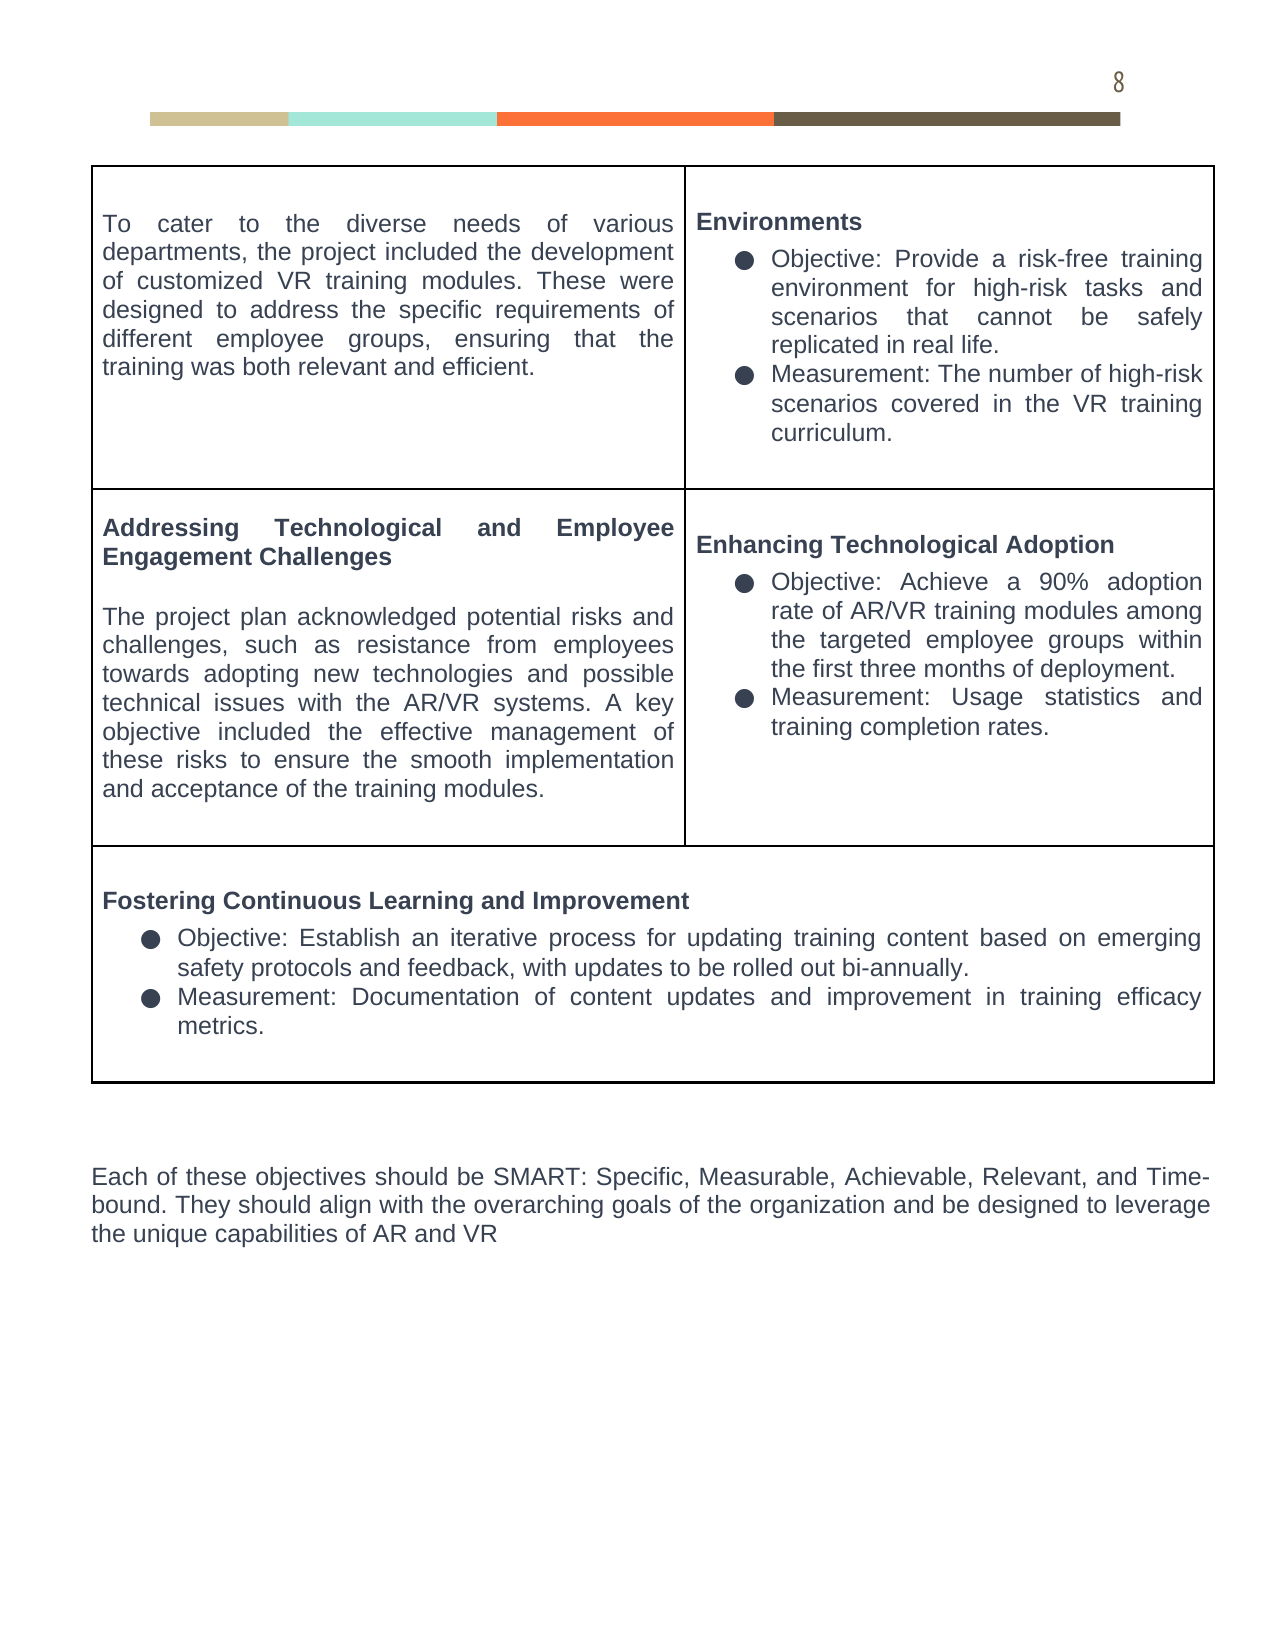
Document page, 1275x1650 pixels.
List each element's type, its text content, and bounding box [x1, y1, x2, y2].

table_cell Fostering Continuous Learning and Improvement Objective: Establish an iterative process for updating training content based on emerging safety protocols and feedback, with updates to be rolled out bi-annually. Measurement: Documentation of content updates and improvement in training efficacy metrics. [93, 847, 1213, 1081]
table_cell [93, 167, 684, 488]
text Each of these objectives should be SMART: Specific, Measurable, Achievable, Relevant, and Time-bound. They should align with the overarching goals of the organization and be designed to leverage the unique capabilities of AR and VR [91, 1162, 1213, 1248]
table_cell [686, 167, 1213, 488]
table_cell Enhancing Technological Adoption Objective: Achieve a 90% adoption rate of AR/VR training modules among the targeted employee groups within the first three months of deployment. Measurement: Usage statistics and training completion rates. [686, 490, 1213, 844]
picture [150, 112, 1121, 126]
table_cell Addressing Technological and Employee Engagement Challenges The project plan acknowledged potential risks and challenges, such as resistance from employees towards adopting new technologies and possible technical issues with the AR/VR systems. A key objective included the effective management of these risks to ensure the smooth implementation and acceptance of the training modules. [93, 490, 684, 844]
